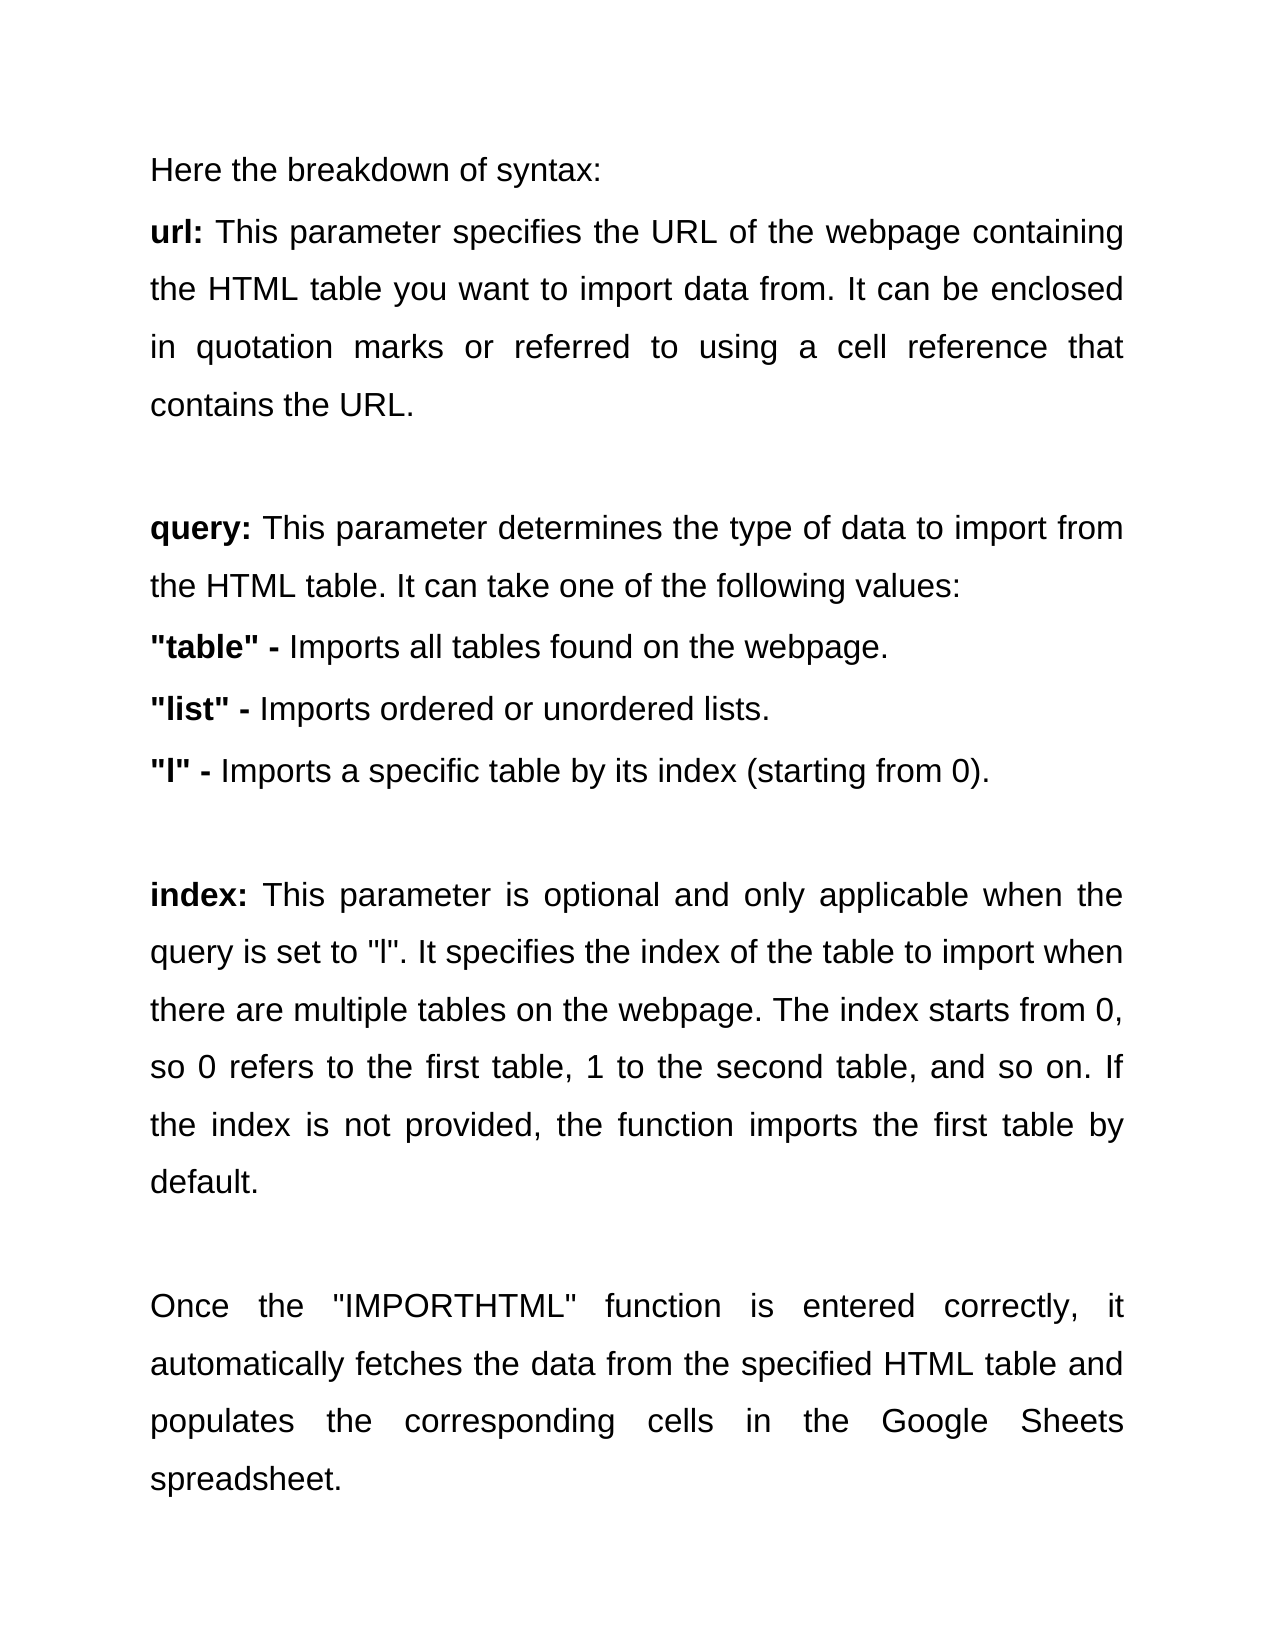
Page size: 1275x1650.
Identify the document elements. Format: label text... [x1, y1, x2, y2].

subtitle "list" - Imports ordered or unordered lists. [150, 689, 1125, 728]
subtitle Once the "IMPORTHTML" function is entered correctly, it automatically fetches the data from the specified HTML table and populates the corresponding cells in the Google Sheets spreadsheet. [150, 1286, 1125, 1497]
subtitle "table" - Imports all tables found on the webpage. [150, 627, 1125, 666]
subtitle index: This parameter is optional and only applicable when the query is set to "l". It specifies the index of the table to import when there are multiple tables on the webpage. The index starts from 0, so 0 refers to the first table, 1 to the second table, and so on. If the index is not provided, the function imports the first table by default. [150, 874, 1125, 1201]
subtitle Here the breakdown of syntax: [150, 150, 1125, 188]
subtitle url: This parameter specifies the URL of the webpage containing the HTML table you want to import data from. It can be enclosed in quotation marks or referred to using a cell reference that contains the URL. [150, 212, 1125, 423]
subtitle "l" - Imports a specific table by its index (starting from 0). [150, 751, 1125, 789]
subtitle query: This parameter determines the type of data to import from the HTML table. It can take one of the following values: [150, 508, 1125, 604]
